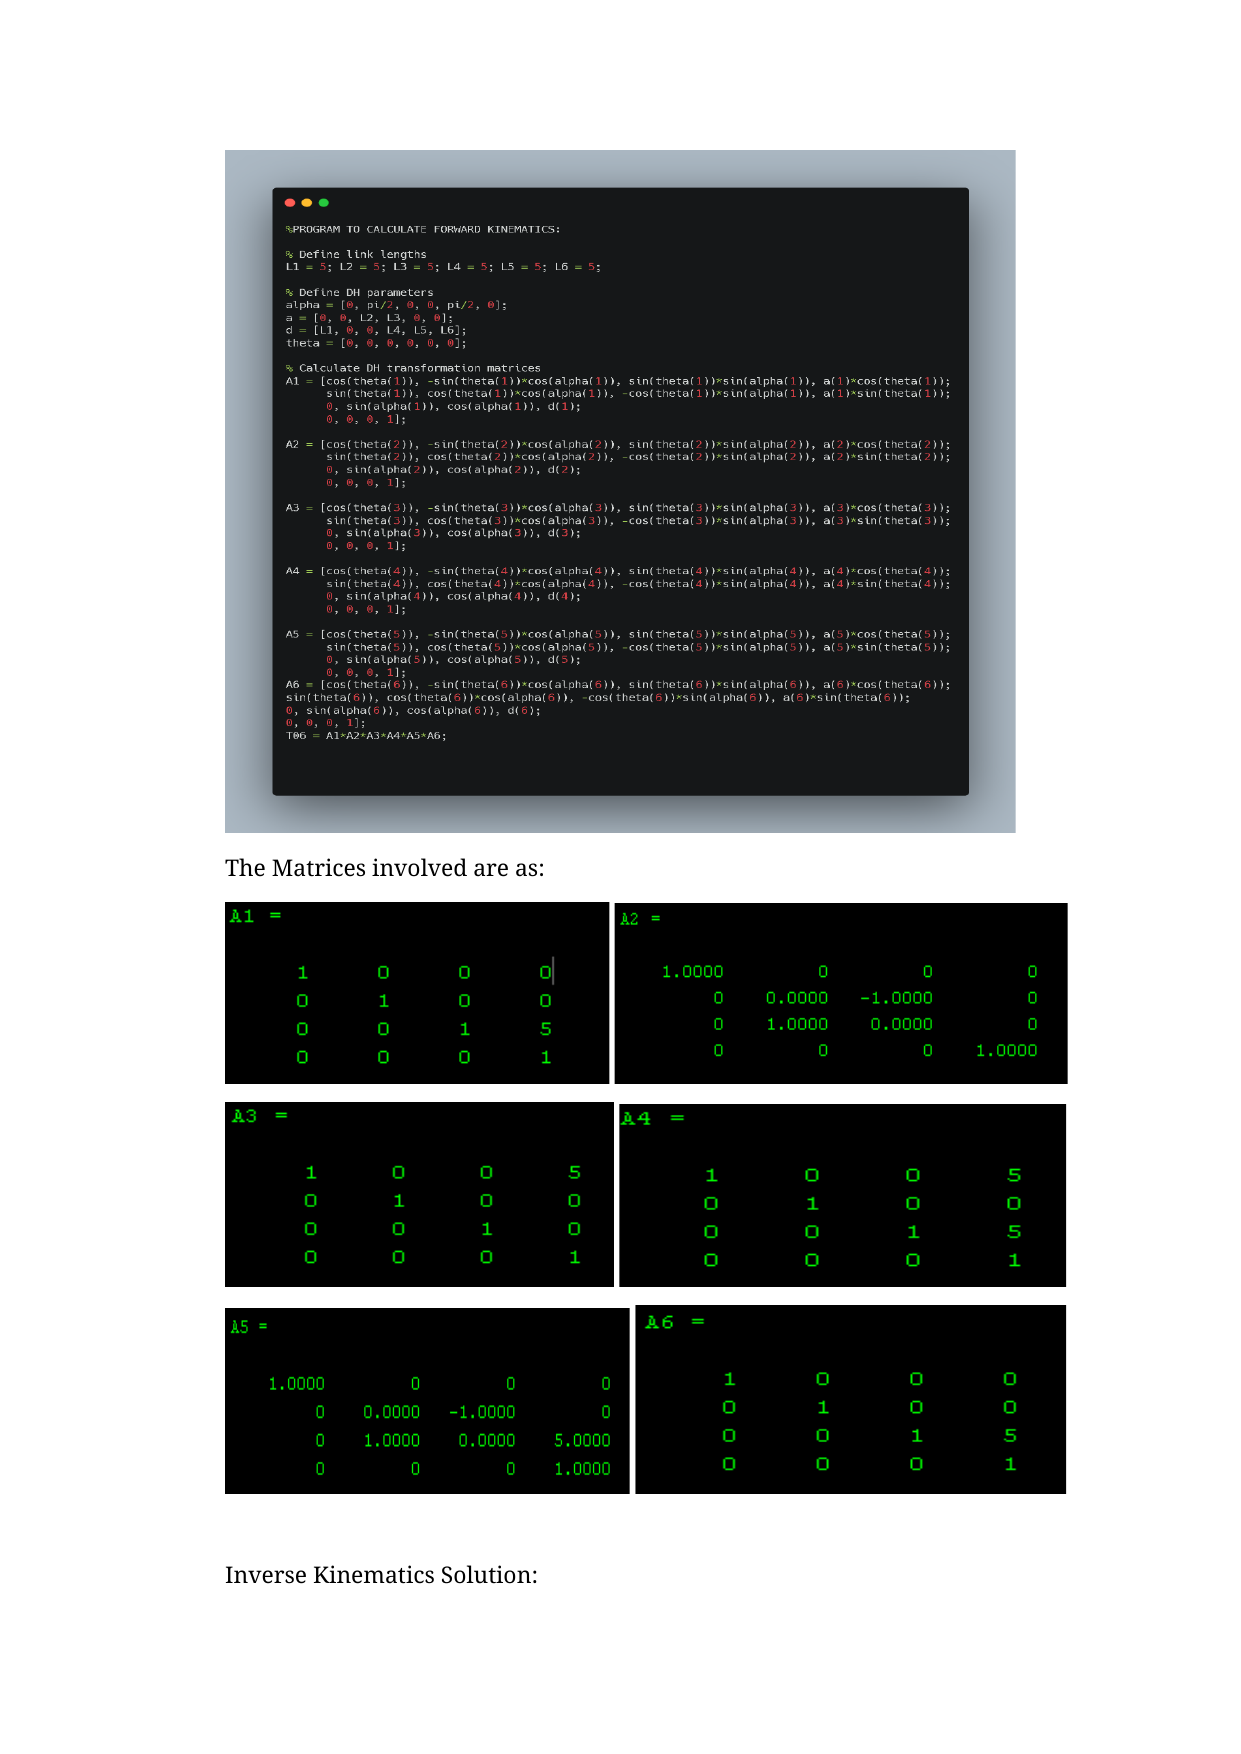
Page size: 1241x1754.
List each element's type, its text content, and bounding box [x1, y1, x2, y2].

picture [225, 150, 1016, 833]
text Inverse Kinematics Solution: [150, 1559, 1090, 1590]
picture [225, 1308, 630, 1494]
picture [225, 902, 610, 1084]
picture [225, 1102, 614, 1287]
picture [614, 903, 1068, 1084]
picture [635, 1305, 1067, 1494]
picture [619, 1104, 1067, 1287]
text The Matrices involved are as: [150, 852, 1090, 883]
